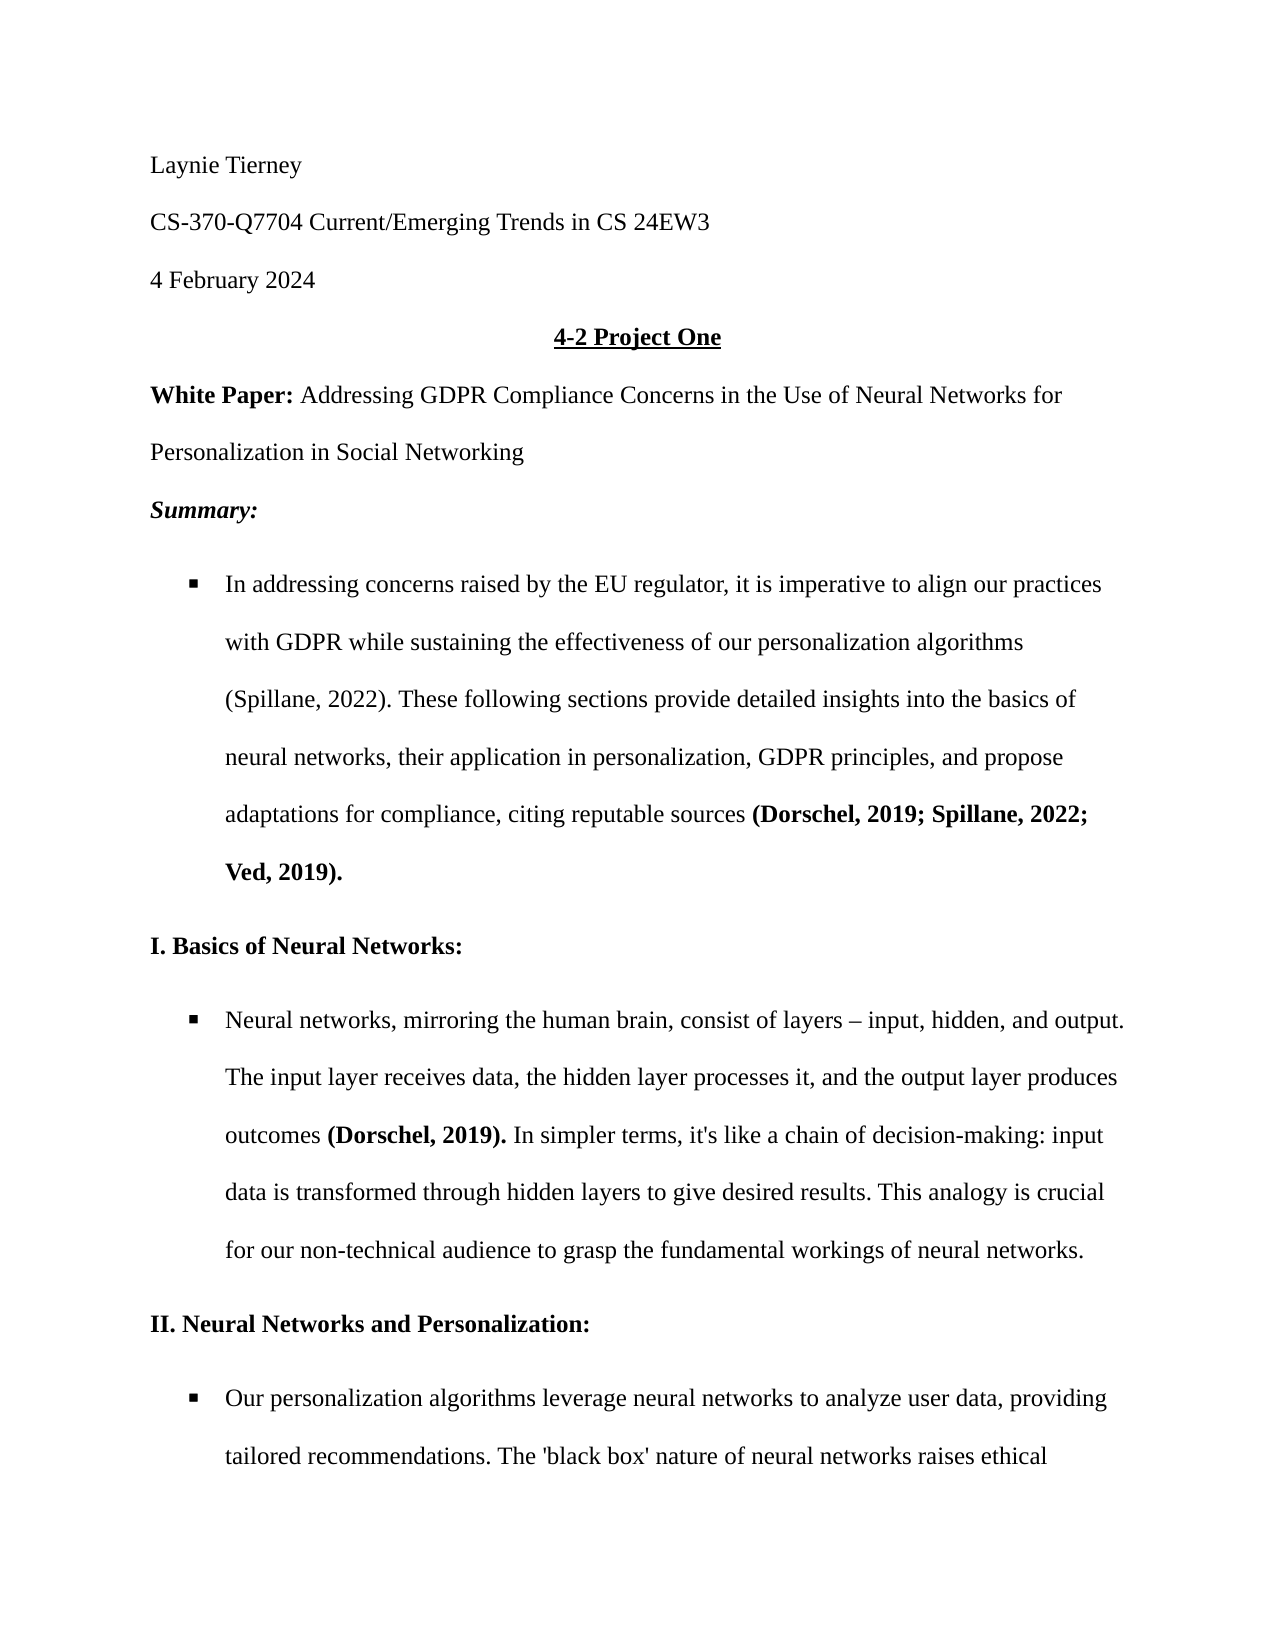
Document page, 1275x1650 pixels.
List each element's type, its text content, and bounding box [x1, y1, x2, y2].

text Summary: [150, 495, 1125, 524]
list In addressing concerns raised by the EU regulator, it is imperative to align our practices with GDPR while sustaining the effectiveness of our personalization algorithms (Spillane, 2022). These following sections provide detailed insights into the basics of neural networks, their application in personalization, GDPR principles, and propose adaptations for compliance, citing reputable sources (Dorschel, 2019; Spillane, 2022; Ved, 2019). [187, 569, 1125, 885]
text I. Basics of Neural Networks: [150, 931, 1125, 959]
text 4 February 2024 [150, 265, 1125, 294]
text II. Neural Networks and Personalization: [150, 1309, 1125, 1338]
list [187, 1383, 1125, 1469]
list Neural networks, mirroring the human brain, consist of layers – input, hidden, and output. The input layer receives data, the hidden layer processes it, and the output layer produces outcomes (Dorschel, 2019). In simpler terms, it's like a chain of decision-making: input data is transformed through hidden layers to give desired results. This analogy is crucial for our non-technical audience to grasp the fundamental workings of neural networks. [187, 1005, 1125, 1264]
text 4-2 Project One [150, 322, 1125, 351]
text Laynie Tierney [150, 150, 1125, 179]
text White Paper: Addressing GDPR Compliance Concerns in the Use of Neural Networks for Personalization in Social Networking [150, 380, 1125, 466]
text CS-370-Q7704 Current/Emerging Trends in CS 24EW3 [150, 207, 1125, 236]
